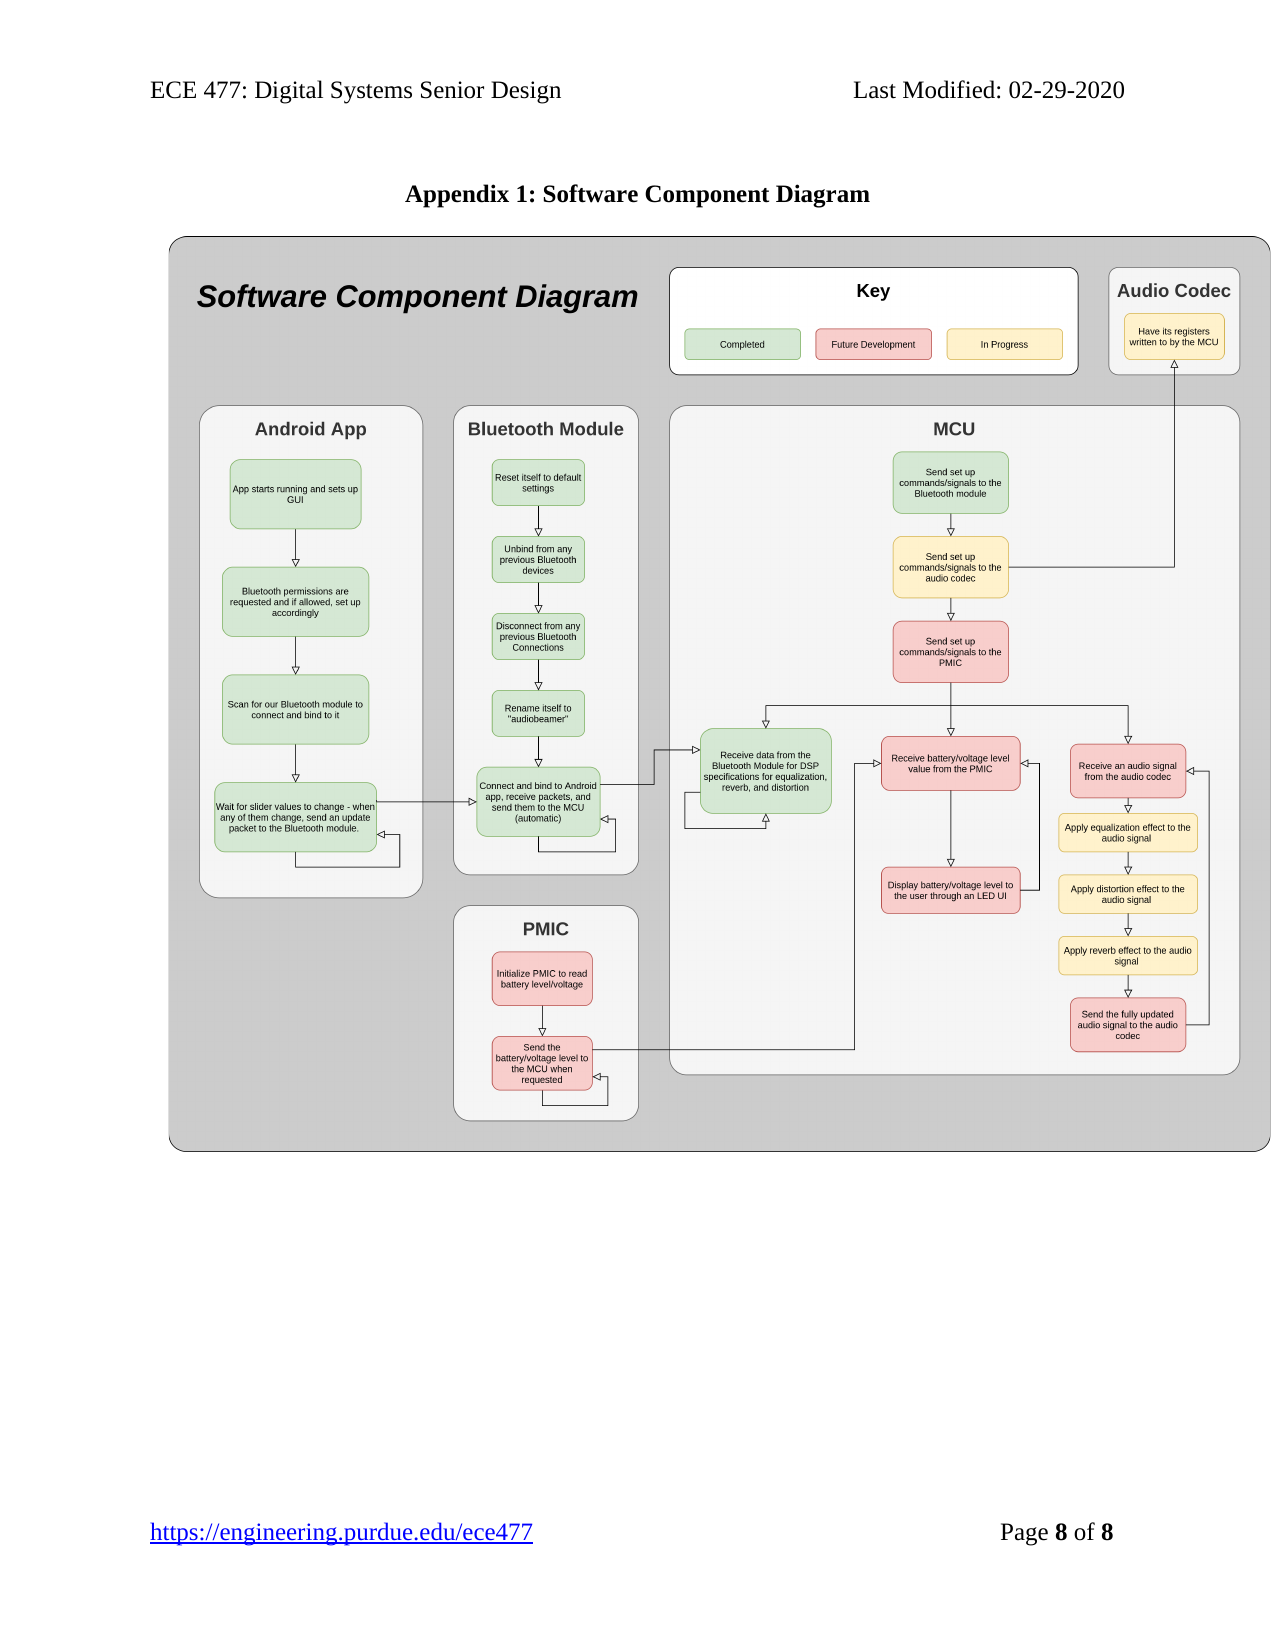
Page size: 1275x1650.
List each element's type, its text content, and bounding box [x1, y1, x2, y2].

title Appendix 1: Software Component Diagram [150, 179, 1125, 207]
